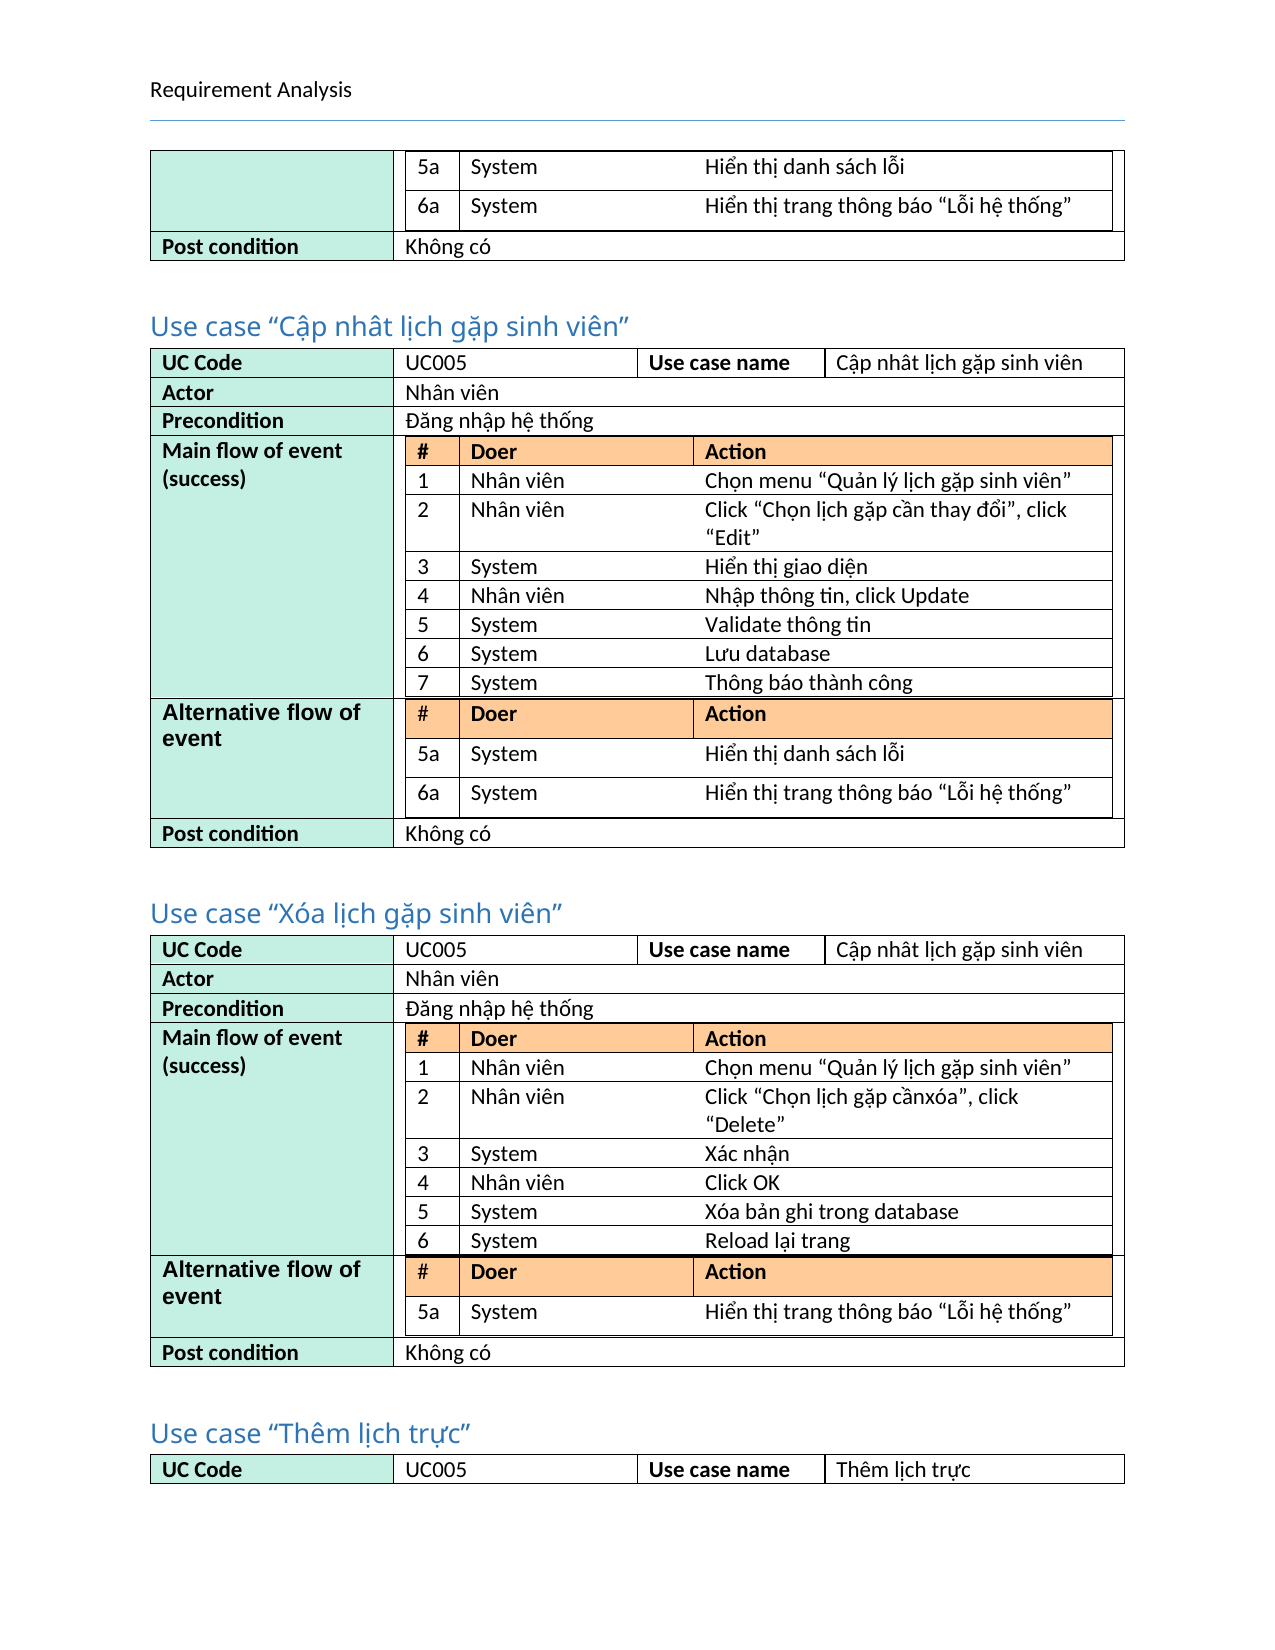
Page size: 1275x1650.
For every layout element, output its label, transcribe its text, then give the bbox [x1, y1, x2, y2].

table_cell [406, 610, 459, 638]
table_cell [460, 581, 1112, 609]
table_cell [406, 1082, 459, 1138]
table_cell [406, 1139, 459, 1167]
table_header UC005 [394, 1455, 637, 1483]
table_cell [406, 1053, 459, 1081]
table_cell [394, 1256, 1124, 1337]
table_cell Đăng nhập hệ thống [394, 994, 1124, 1022]
table_header Use case name [638, 1455, 824, 1483]
table_cell [460, 668, 1112, 696]
table_cell Nhân viên [394, 965, 1124, 993]
table_cell Nhân viên [394, 378, 1124, 406]
table_cell [460, 639, 1112, 667]
table_cell [460, 466, 1112, 494]
table_header Thêm lịch trực [826, 1455, 1124, 1483]
table_header UC Code [151, 1455, 393, 1483]
table_cell [1113, 436, 1124, 697]
subtitle Use case “Xóa lịch gặp sinh viên” [150, 895, 1125, 932]
table_cell [406, 581, 459, 609]
table_cell [394, 436, 405, 697]
subtitle Use case “Thêm lịch trực” [150, 1414, 1125, 1451]
table_cell [460, 152, 1112, 190]
table_cell [406, 552, 459, 580]
table_cell [460, 1082, 1112, 1138]
table_header Use case name [638, 936, 824, 963]
table_cell [406, 191, 459, 230]
table_cell [1113, 1023, 1124, 1255]
table_cell Không có [394, 819, 1124, 847]
table_header UC Code [151, 349, 393, 377]
table_cell [406, 495, 459, 551]
table_cell [406, 739, 459, 777]
table_cell Post condition [151, 1338, 393, 1366]
table_cell Actor [151, 965, 393, 993]
table_cell [460, 1168, 1112, 1196]
table_cell Không có [394, 232, 1124, 260]
table_header UC005 [394, 936, 637, 963]
table_cell [460, 495, 1112, 551]
table_cell [406, 778, 459, 817]
table_cell [394, 1023, 405, 1255]
table_cell [394, 151, 405, 231]
table_cell [406, 152, 459, 190]
subtitle Use case “Cập nhât lịch gặp sinh viên” [150, 308, 1125, 344]
table_cell [460, 191, 1112, 230]
table_cell Post condition [151, 232, 393, 260]
table_cell Post condition [151, 819, 393, 847]
table_cell [406, 1168, 459, 1196]
table_cell [406, 1226, 459, 1254]
table_cell [406, 466, 459, 494]
table_cell [406, 639, 459, 667]
table_header UC Code [151, 936, 393, 963]
table_cell [460, 552, 1112, 580]
table_cell Alternative flow of event [151, 1256, 393, 1337]
table_header Cập nhât lịch gặp sinh viên [826, 349, 1124, 377]
table_cell [1113, 151, 1124, 231]
table_cell [460, 610, 1112, 638]
table_cell Main flow of event (success) [151, 1023, 393, 1255]
table_cell [394, 699, 405, 818]
table_cell Main flow of event (success) [151, 436, 393, 697]
table_cell Precondition [151, 994, 393, 1022]
table_cell [460, 1226, 1112, 1254]
table_cell Actor [151, 378, 393, 406]
table_cell [460, 739, 1112, 777]
table_cell Alternative flow of event [151, 699, 393, 818]
table_cell [406, 668, 459, 696]
table_header UC005 [394, 349, 637, 377]
table_cell Precondition [151, 407, 393, 435]
table_cell [460, 1053, 1112, 1081]
table_cell [460, 1197, 1112, 1225]
table_cell Đăng nhập hệ thống [394, 407, 1124, 435]
table_cell Không có [394, 1338, 1124, 1366]
table_header Use case name [638, 349, 824, 377]
table_header Cập nhât lịch gặp sinh viên [826, 936, 1124, 963]
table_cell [151, 151, 393, 231]
table_cell [406, 1197, 459, 1225]
table_cell [460, 778, 1112, 817]
table_cell [1113, 699, 1124, 818]
table_cell [460, 1139, 1112, 1167]
